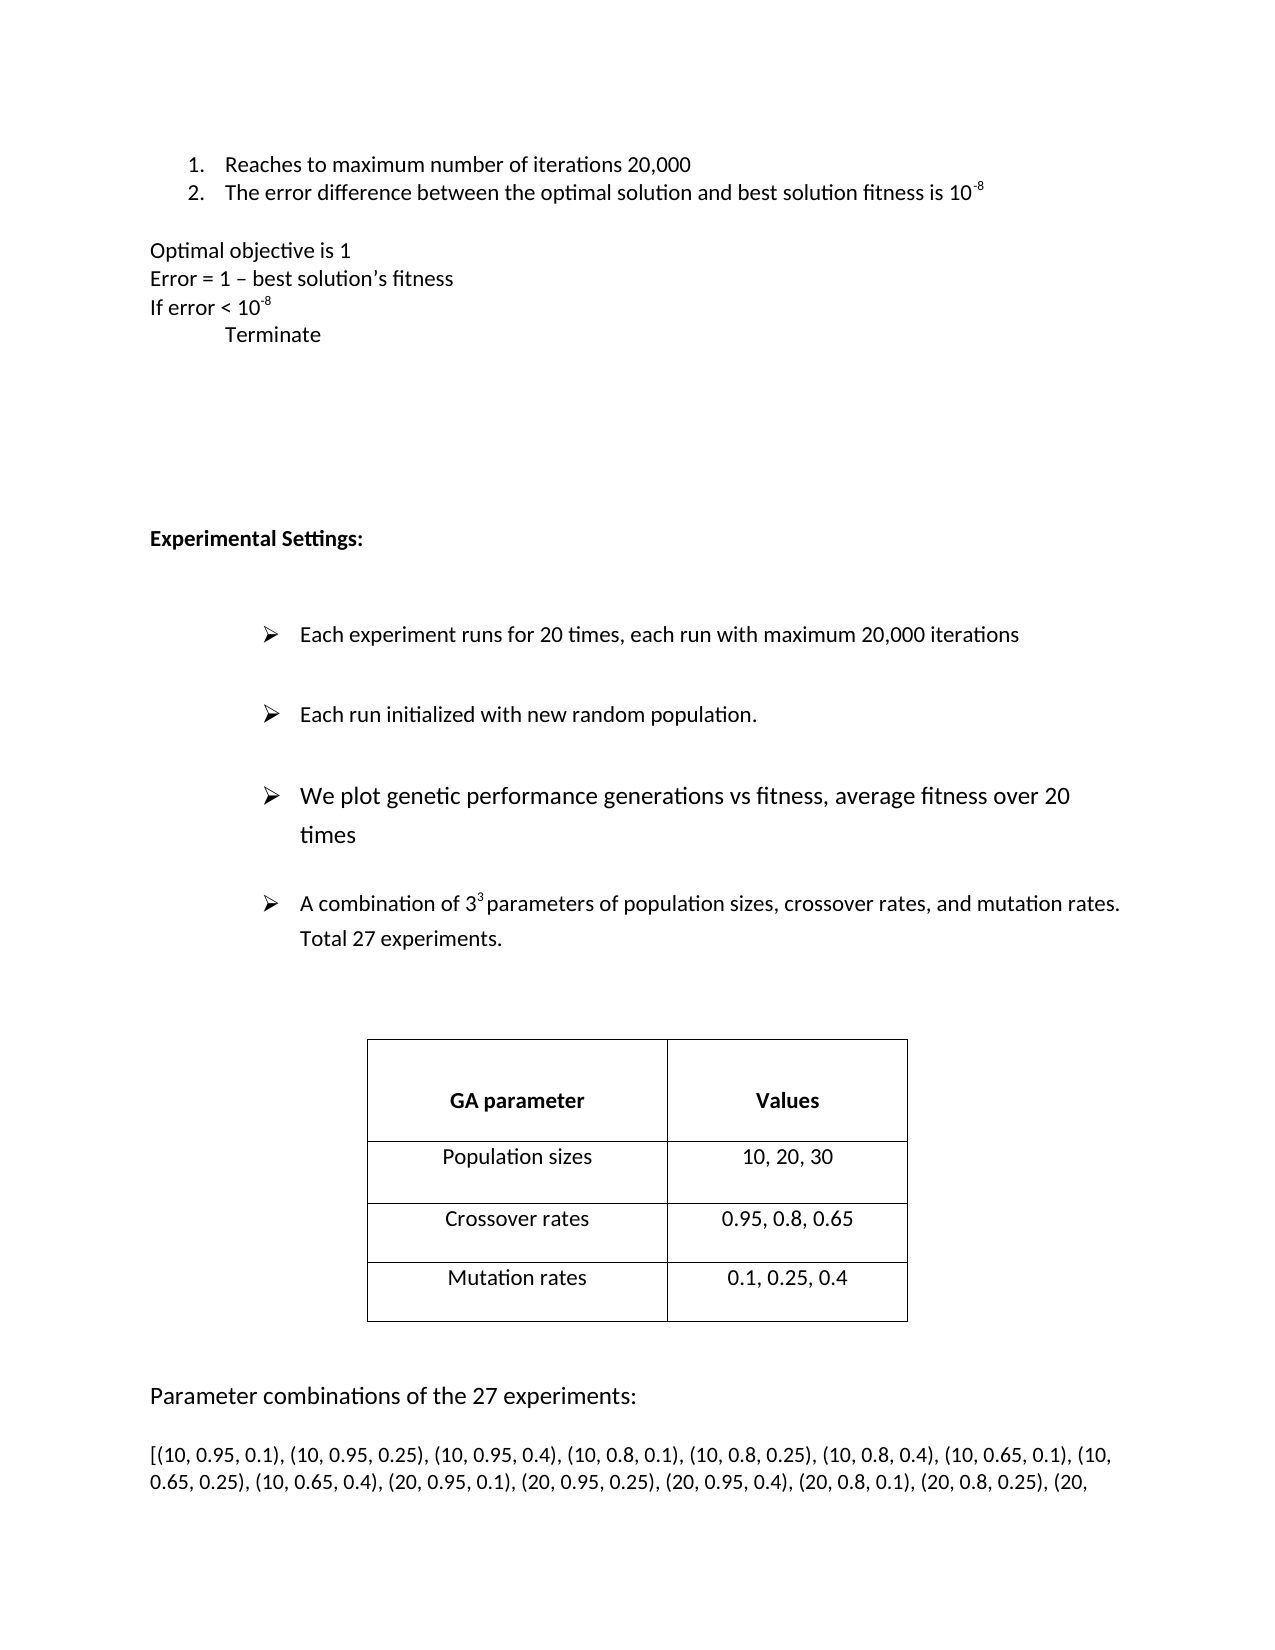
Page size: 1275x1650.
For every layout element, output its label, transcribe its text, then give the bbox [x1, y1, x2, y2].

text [150, 1441, 1125, 1494]
list Each run initialized with new random population. [262, 686, 1125, 737]
list The error difference between the optimal solution and best solution fitness is 10-8 [187, 178, 1125, 206]
text Optimal objective is 1 [150, 237, 1125, 264]
table_header GA parameter [368, 1040, 667, 1141]
table_cell Population sizes [368, 1142, 667, 1203]
table_cell 10, 20, 30 [668, 1142, 907, 1203]
text Experimental Settings: [150, 524, 1125, 552]
text Error = 1 – best solution’s fitness [150, 264, 1125, 293]
table_cell Crossover rates [368, 1204, 667, 1262]
table_cell 0.95, 0.8, 0.65 [668, 1204, 907, 1262]
table_cell 0.1, 0.25, 0.4 [668, 1263, 907, 1321]
list We plot genetic performance generations vs fitness, average fitness over 20 times [262, 768, 1125, 849]
table_cell Mutation rates [368, 1263, 667, 1321]
text Terminate [150, 321, 1125, 349]
list Reaches to maximum number of iterations 20,000 [187, 150, 1125, 178]
list Each experiment runs for 20 times, each run with maximum 20,000 iterations [262, 608, 1125, 655]
list A combination of 33 parameters of population sizes, crossover rates, and mutation rates. Total 27 experiments. [262, 877, 1125, 952]
text Parameter combinations of the 27 experiments: [150, 1380, 1125, 1411]
text If error < 10-8 [150, 293, 1125, 321]
table_header Values [668, 1040, 907, 1141]
